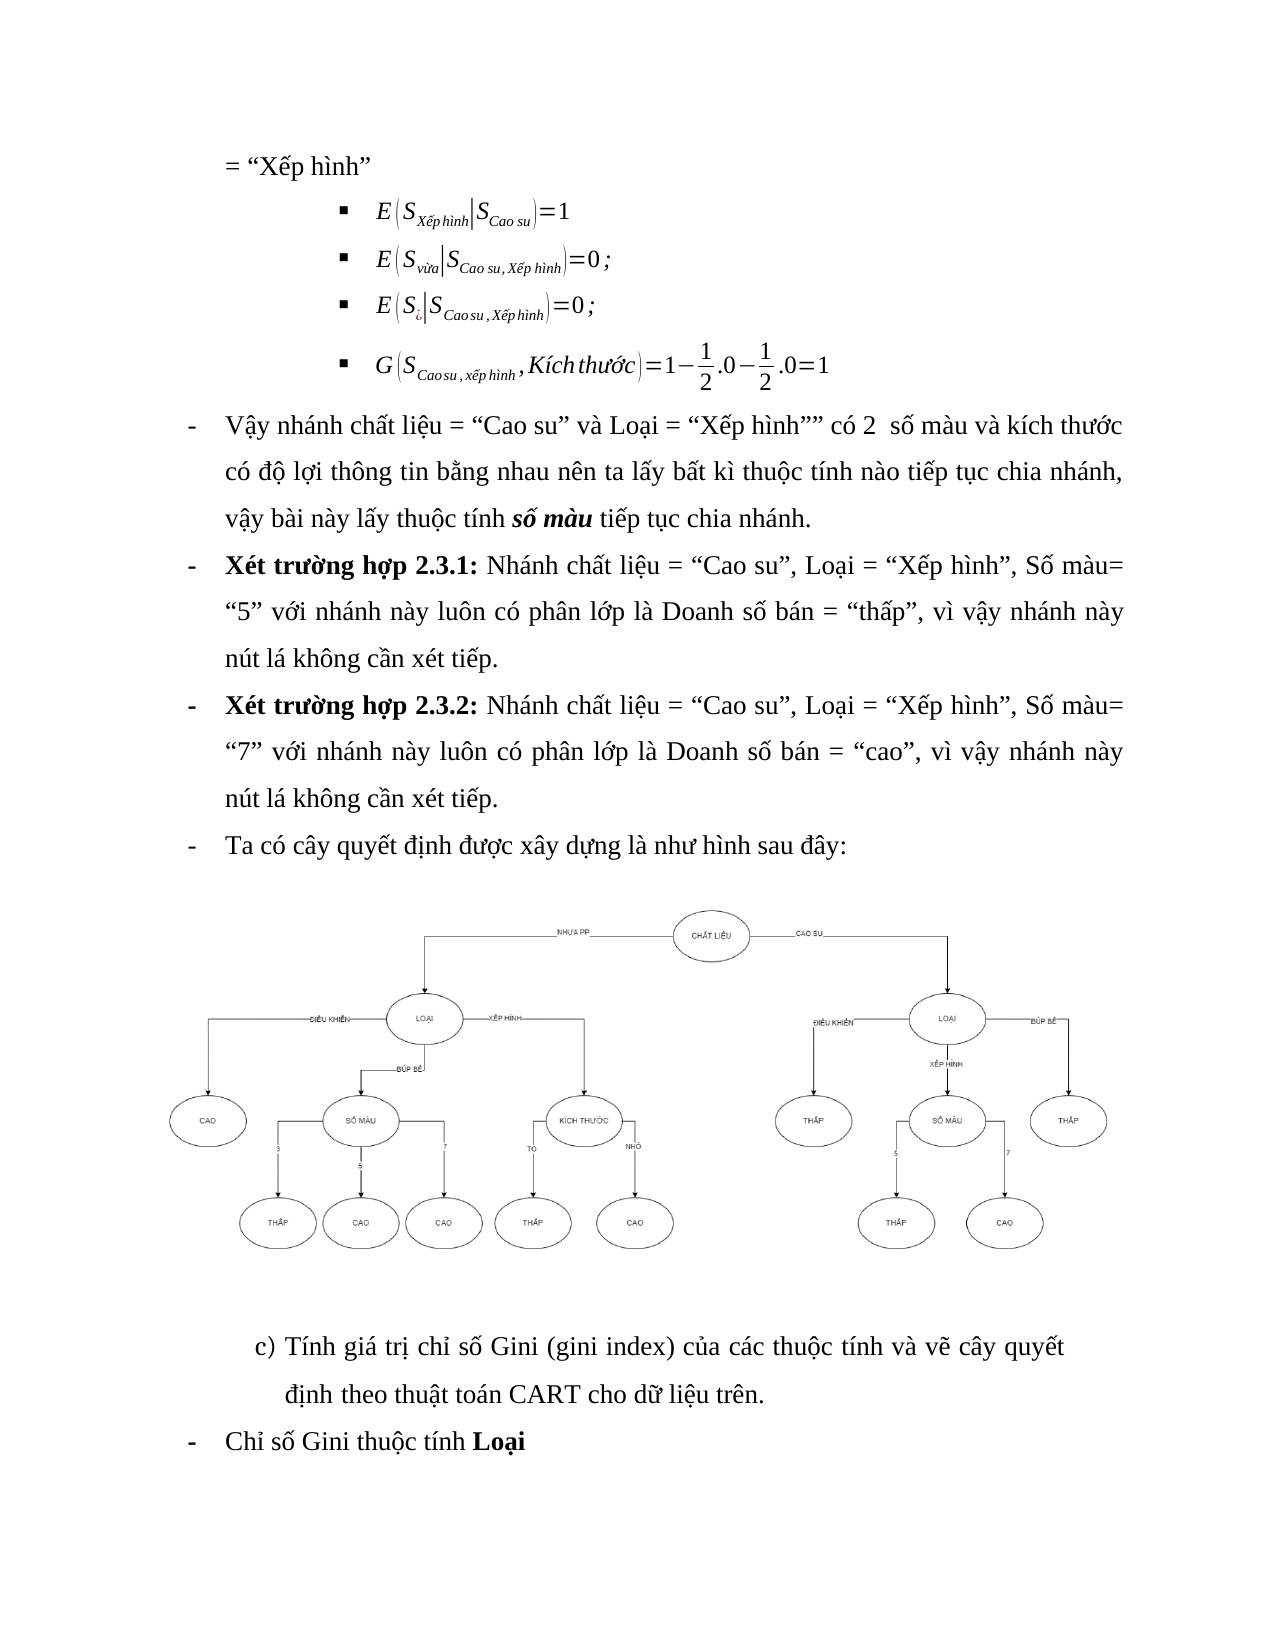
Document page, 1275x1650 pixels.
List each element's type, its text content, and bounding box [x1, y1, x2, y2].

list Tính giá trị chỉ số Gini (gini index) của các thuộc tính và vẽ cây quyết định theo thuật toán CART cho dữ liệu trên. [255, 1330, 1083, 1409]
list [187, 150, 1125, 181]
list Xét trường hợp 2.3.2: Nhánh chất liệu = “Cao su”, Loại = “Xếp hình”, Số màu= “7” với nhánh này luôn có phân lớp là Doanh số bán = “cao”, vì vậy nhánh này nút lá không cần xét tiếp. [187, 689, 1125, 813]
list Vậy nhánh chất liệu = “Cao su” và Loại = “Xếp hình”” có 2 số màu và kích thước có độ lợi thông tin bằng nhau nên ta lấy bất kì thuộc tính nào tiếp tục chia nhánh, vậy bài này lấy thuộc tính số màu tiếp tục chia nhánh. [187, 409, 1125, 533]
list Xét trường hợp 2.3.1: Nhánh chất liệu = “Cao su”, Loại = “Xếp hình”, Số màu= “5” với nhánh này luôn có phân lớp là Doanh số bán = “thấp”, vì vậy nhánh này nút lá không cần xét tiếp. [187, 549, 1125, 673]
picture [150, 891, 1125, 1268]
list Ta có cây quyết định được xây dựng là như hình sau đây: [187, 829, 1125, 860]
list Chỉ số Gini thuộc tính Loại [187, 1425, 1125, 1456]
